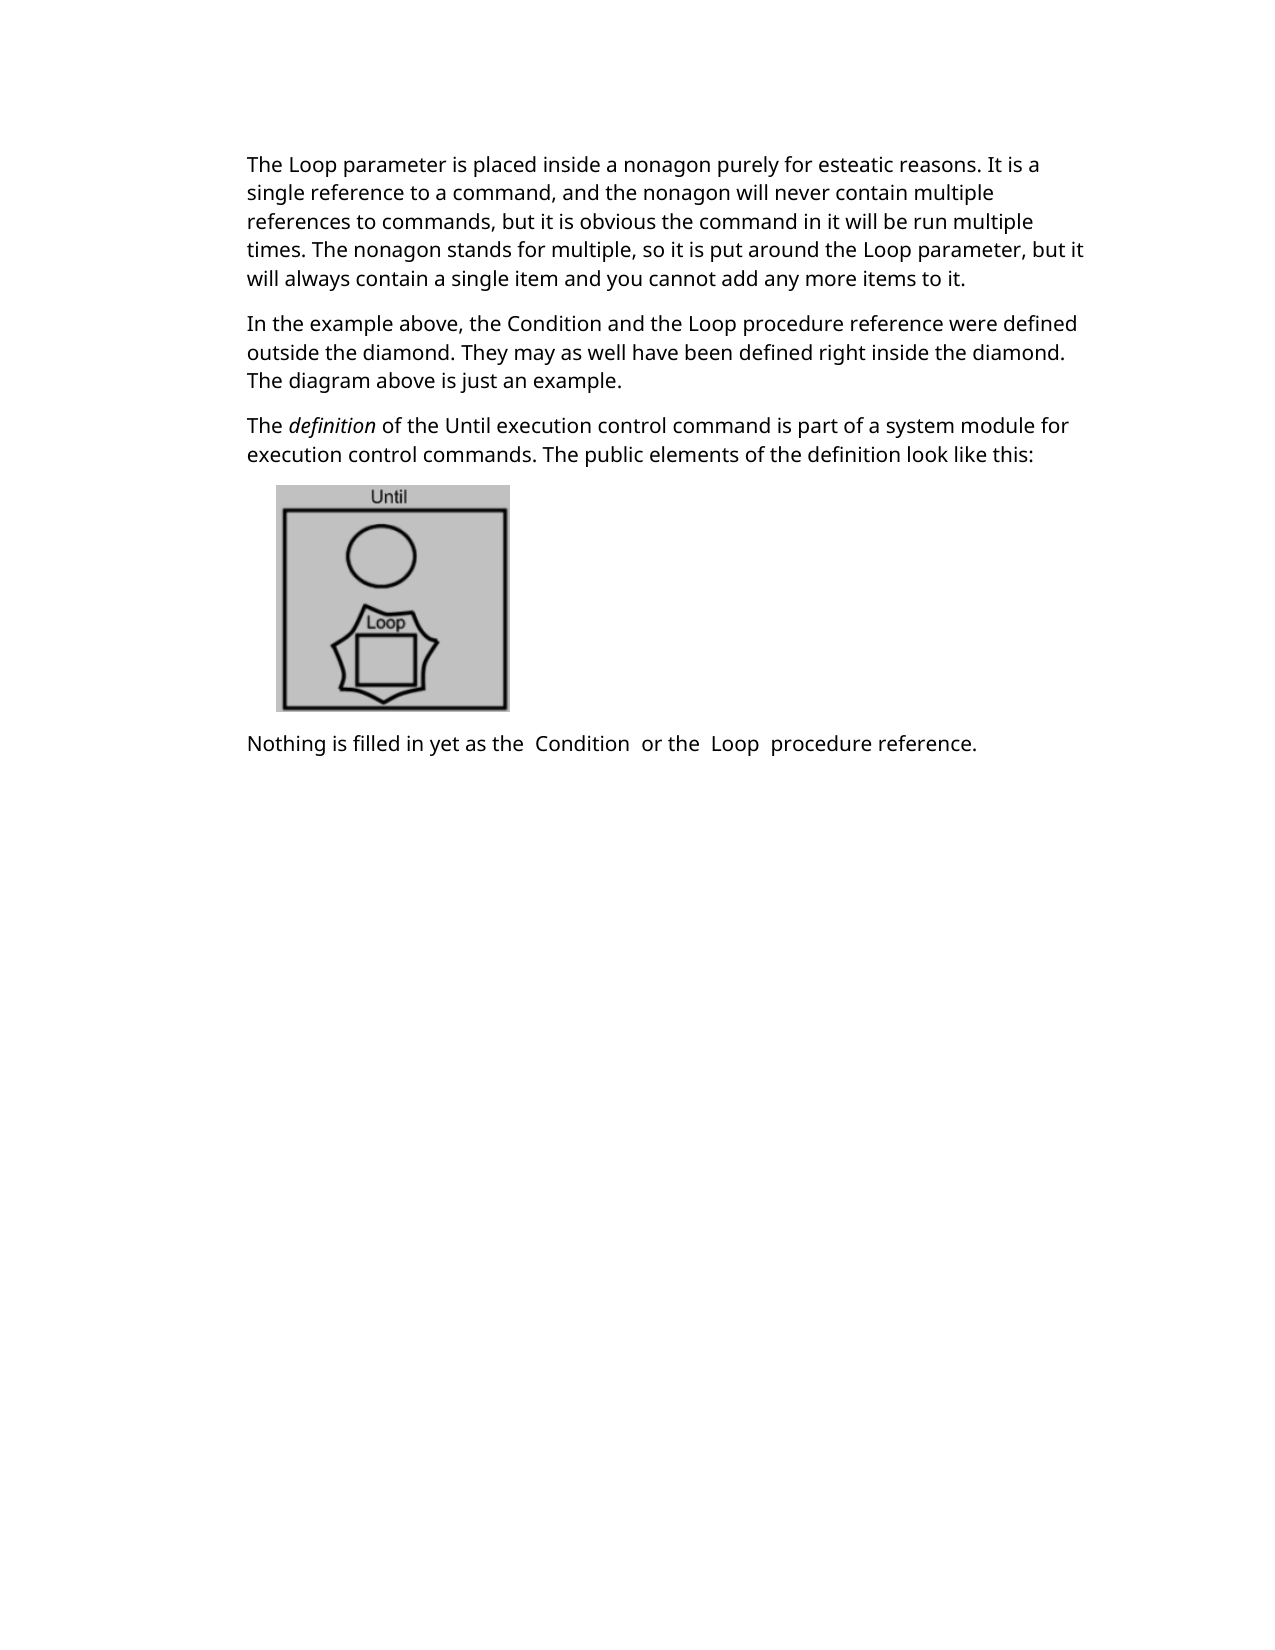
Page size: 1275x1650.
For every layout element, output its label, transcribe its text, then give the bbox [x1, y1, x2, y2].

text In the example above, the Condition and the procedure reference were defined outside the diamond. They may as well have been defined right inside the diamond. The diagram above is just an example. [247, 309, 1087, 394]
text Nothing is filled in yet as the Condition or the procedure reference. [247, 729, 1087, 757]
picture [276, 485, 510, 712]
text The definition of the Until execution control command is part of a system module for execution control commands. The public elements of the definition look like this: [247, 412, 1087, 468]
text The parameter is placed inside a nonagon purely for esteatic reasons. It is a single reference to a command, and the nonagon will never contain multiple references to commands, but it is obvious the command in it will be run multiple times. The nonagon stands for multiple, so it is put around the parameter, but it will always contain a single item and you cannot add any more items to it. [247, 150, 1087, 292]
